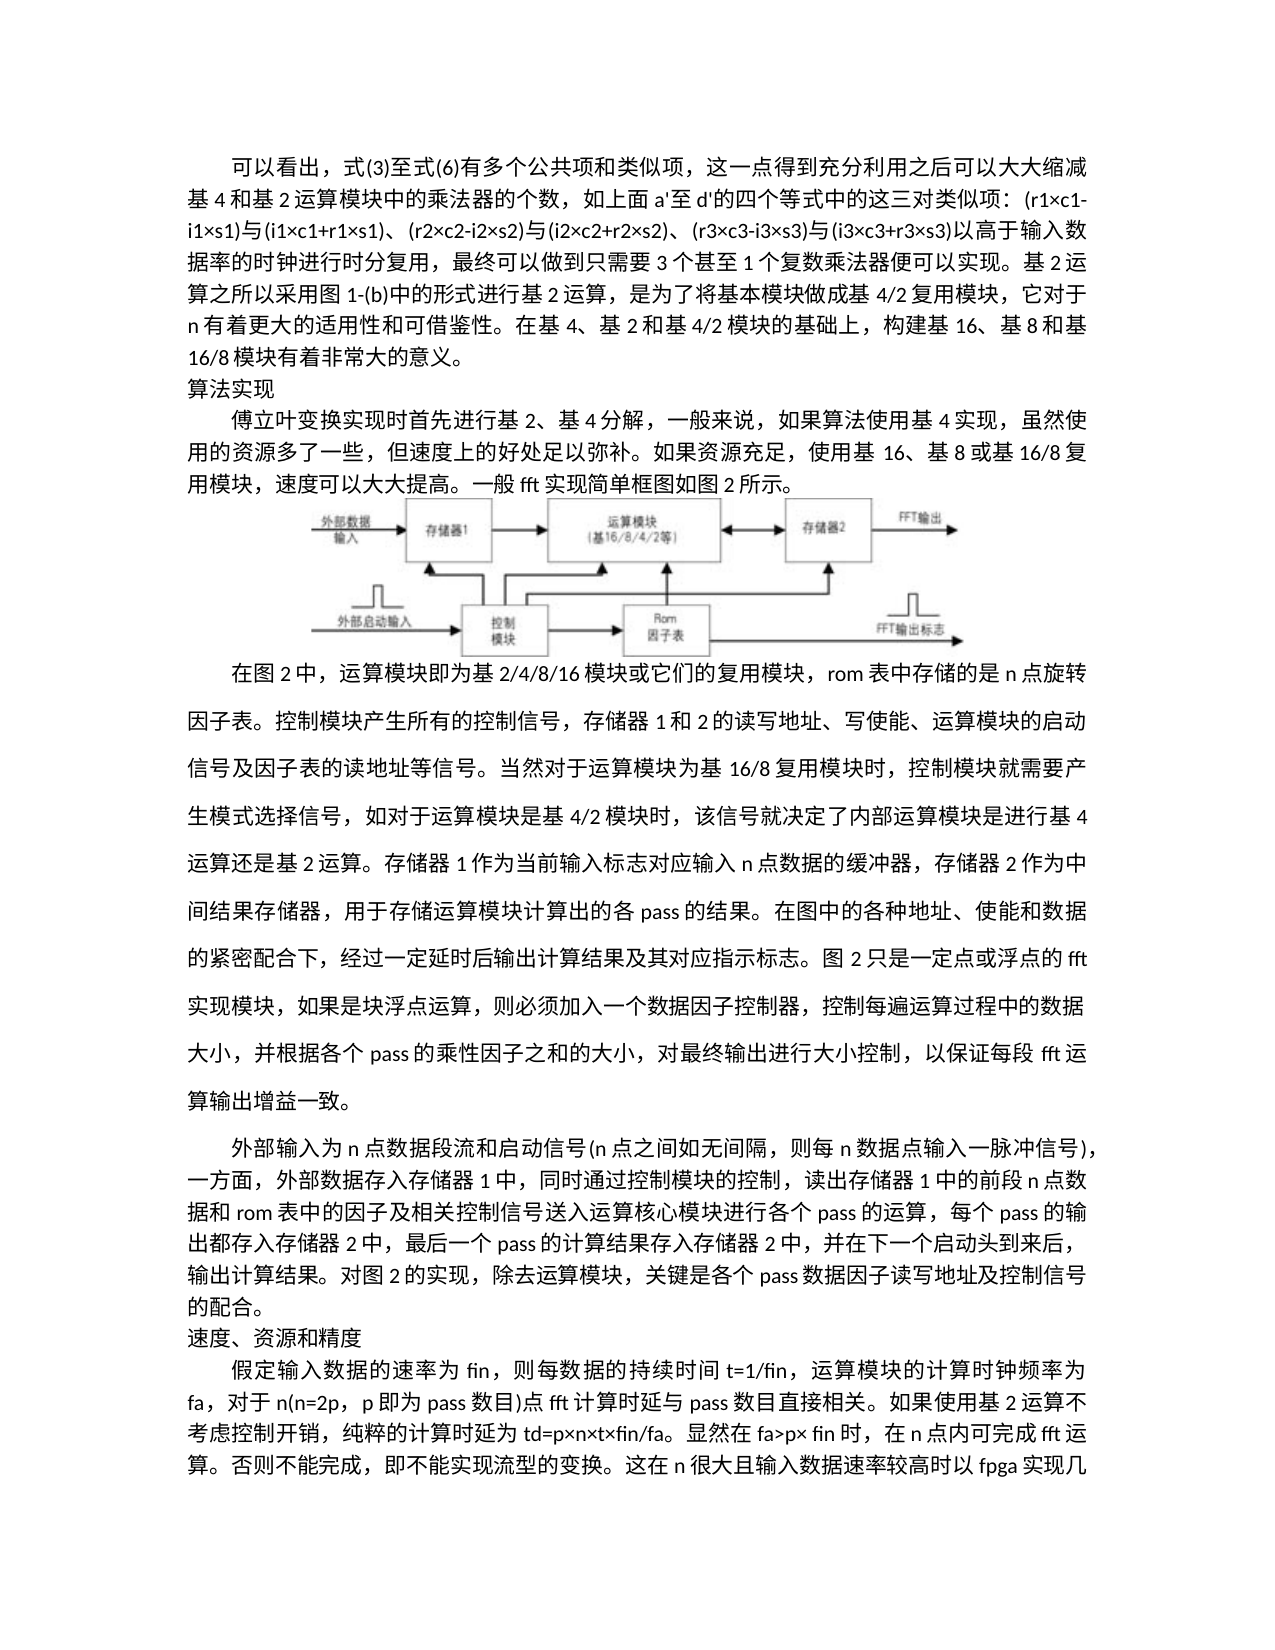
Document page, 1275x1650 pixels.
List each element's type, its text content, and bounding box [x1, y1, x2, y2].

text 速度、资源和精度 [187, 1321, 1087, 1353]
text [187, 1353, 1087, 1480]
text 外部输入为n点数据段流和启动信号(n点之间如无间隔，则每n数据点输入一脉冲信号)，一方面，外部数据存入存储器1中，同时通过控制模块的控制，读出存储器1中的前段n点数据和rom表中的因子及相关控制信号送入运算核心模块进行各个pass的运算，每个pass的输出都存入存储器2中，最后一个pass的计算结果存入存储器2中，并在下一个启动头到来后，输出计算结果。对图2的实现，除去运算模块，关键是各个pass数据因子读写地址及控制信号的配合。 [187, 1131, 1087, 1321]
text 傅立叶变换实现时首先进行基2、基4分解，一般来说，如果算法使用基4实现，虽然使用的资源多了一些，但速度上的好处足以弥补。如果资源充足，使用基16、基8或基16/8复用模块，速度可以大大提高。一般fft实现简单框图如图2所示。 [187, 403, 1087, 498]
picture [311, 498, 964, 657]
text 算法实现 [187, 372, 1087, 403]
text 在图2中，运算模块即为基2/4/8/16模块或它们的复用模块，rom表中存储的是n点旋转因子表。控制模块产生所有的控制信号，存储器1和2的读写地址、写使能、运算模块的启动信号及因子表的读地址等信号。当然对于运算模块为基16/8复用模块时，控制模块就需要产生模式选择信号，如对于运算模块是基4/2模块时，该信号就决定了内部运算模块是进行基4运算还是基2运算。存储器1作为当前输入标志对应输入n点数据的缓冲器，存储器2作为中间结果存储器，用于存储运算模块计算出的各pass的结果。在图中的各种地址、使能和数据的紧密配合下，经过一定延时后输出计算结果及其对应指示标志。图2只是一定点或浮点的fft实现模块，如果是块浮点运算，则必须加入一个数据因子控制器，控制每遍运算过程中的数据大小，并根据各个pass的乘性因子之和的大小，对最终输出进行大小控制，以保证每段fft运算输出增益一致。 [187, 656, 1087, 1116]
text 可以看出，式(3)至式(6)有多个公共项和类似项，这一点得到充分利用之后可以大大缩减基4和基2运算模块中的乘法器的个数，如上面a'至d'的四个等式中的这三对类似项：(r1×c1-i1×s1)与(i1×c1+r1×s1)、(r2×c2-i2×s2)与(i2×c2+r2×s2)、(r3×c3-i3×s3)与(i3×c3+r3×s3)以高于输入数据率的时钟进行时分复用，最终可以做到只需要3个甚至1个复数乘法器便可以实现。基2运算之所以采用图1-(b)中的形式进行基2运算，是为了将基本模块做成基4/2复用模块，它对于n有着更大的适用性和可借鉴性。在基4、基2和基4/2模块的基础上，构建基16、基8和基16/8模块有着非常大的意义。 [187, 150, 1087, 372]
